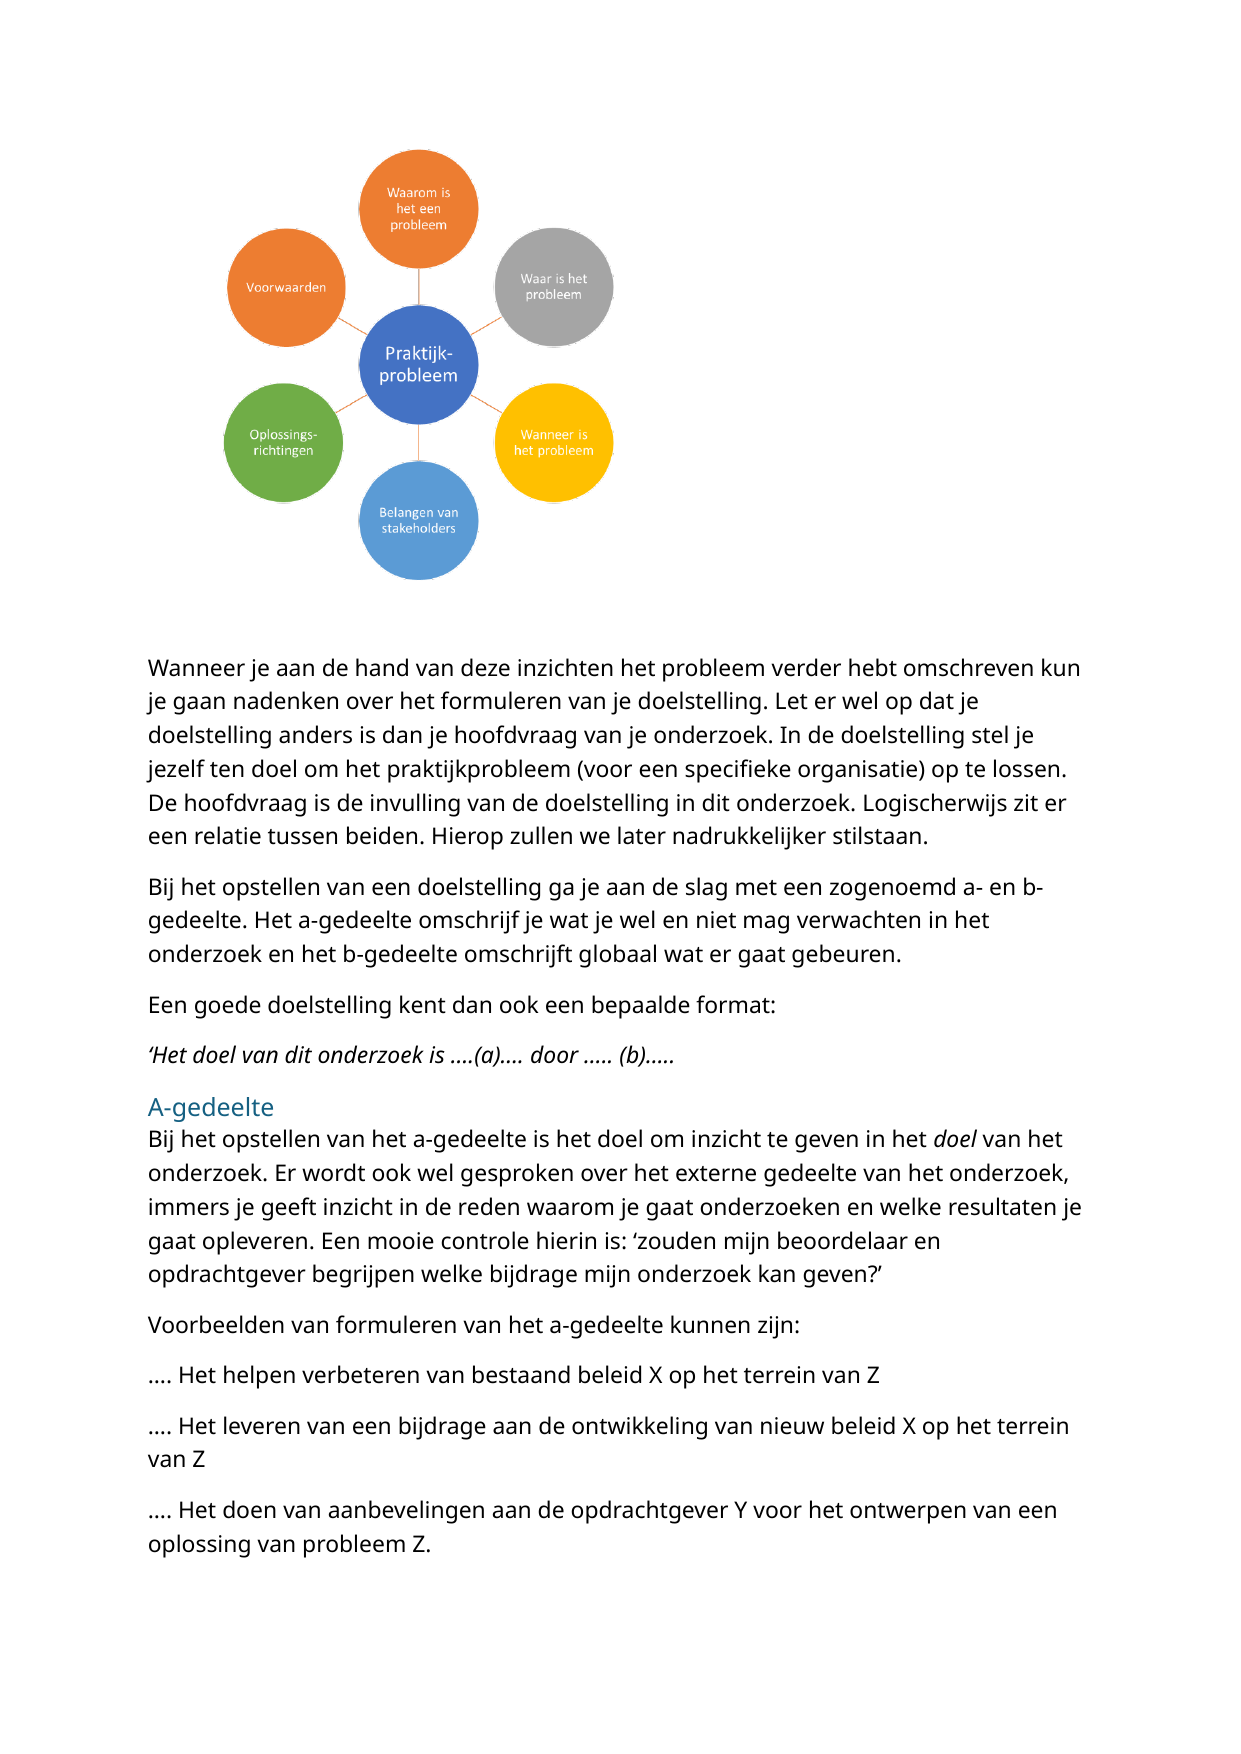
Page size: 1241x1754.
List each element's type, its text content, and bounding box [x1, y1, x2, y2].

text …. Het helpen verbeteren van bestaand beleid X op het terrein van Z [148, 1359, 1093, 1391]
text Voorbeelden van formuleren van het a-gedeelte kunnen zijn: [148, 1309, 1093, 1340]
text …. Het doen van aanbevelingen aan de opdrachtgever Y voor het ontwerpen van een oplossing van probleem Z. [148, 1494, 1093, 1559]
text Wanneer je aan de hand van deze inzichten het probleem verder hebt omschreven kun je gaan nadenken over het formuleren van je doelstelling. Let er wel op dat je doelstelling anders is dan je hoofdvraag van je onderzoek. In de doelstelling stel je jezelf ten doel om het praktijkprobleem (voor een specifieke organisatie) op te lossen. De hoofdvraag is de invulling van de doelstelling in dit onderzoek. Logischerwijs zit er een relatie tussen beiden. Hierop zullen we later nadrukkelijker stilstaan. [148, 651, 1093, 851]
text A-gedeelte [148, 1089, 1093, 1123]
text Bij het opstellen van een doelstelling ga je aan de slag met een zogenoemd a- en b- gedeelte. Het a-gedeelte omschrijf je wat je wel en niet mag verwachten in het onderzoek en het b-gedeelte omschrijft globaal wat er gaat gebeuren. [148, 871, 1093, 969]
text Een goede doelstelling kent dan ook een bepaalde format: [148, 988, 1093, 1020]
picture [147, 147, 689, 582]
text ‘Het doel van dit onderzoek is ….(a)…. door ….. (b)….. [148, 1039, 1093, 1070]
text …. Het leveren van een bijdrage aan de ontwikkeling van nieuw beleid X op het terrein van Z [148, 1410, 1093, 1475]
text Bij het opstellen van het a-gedeelte is het doel om inzicht te geven in het doel van het onderzoek. Er wordt ook wel gesproken over het externe gedeelte van het onderzoek, immers je geeft inzicht in de reden waarom je gaat onderzoeken en welke resultaten je gaat opleveren. Een mooie controle hierin is: ‘zouden mijn beoordelaar en opdrachtgever begrijpen welke bijdrage mijn onderzoek kan geven?’ [148, 1123, 1093, 1290]
